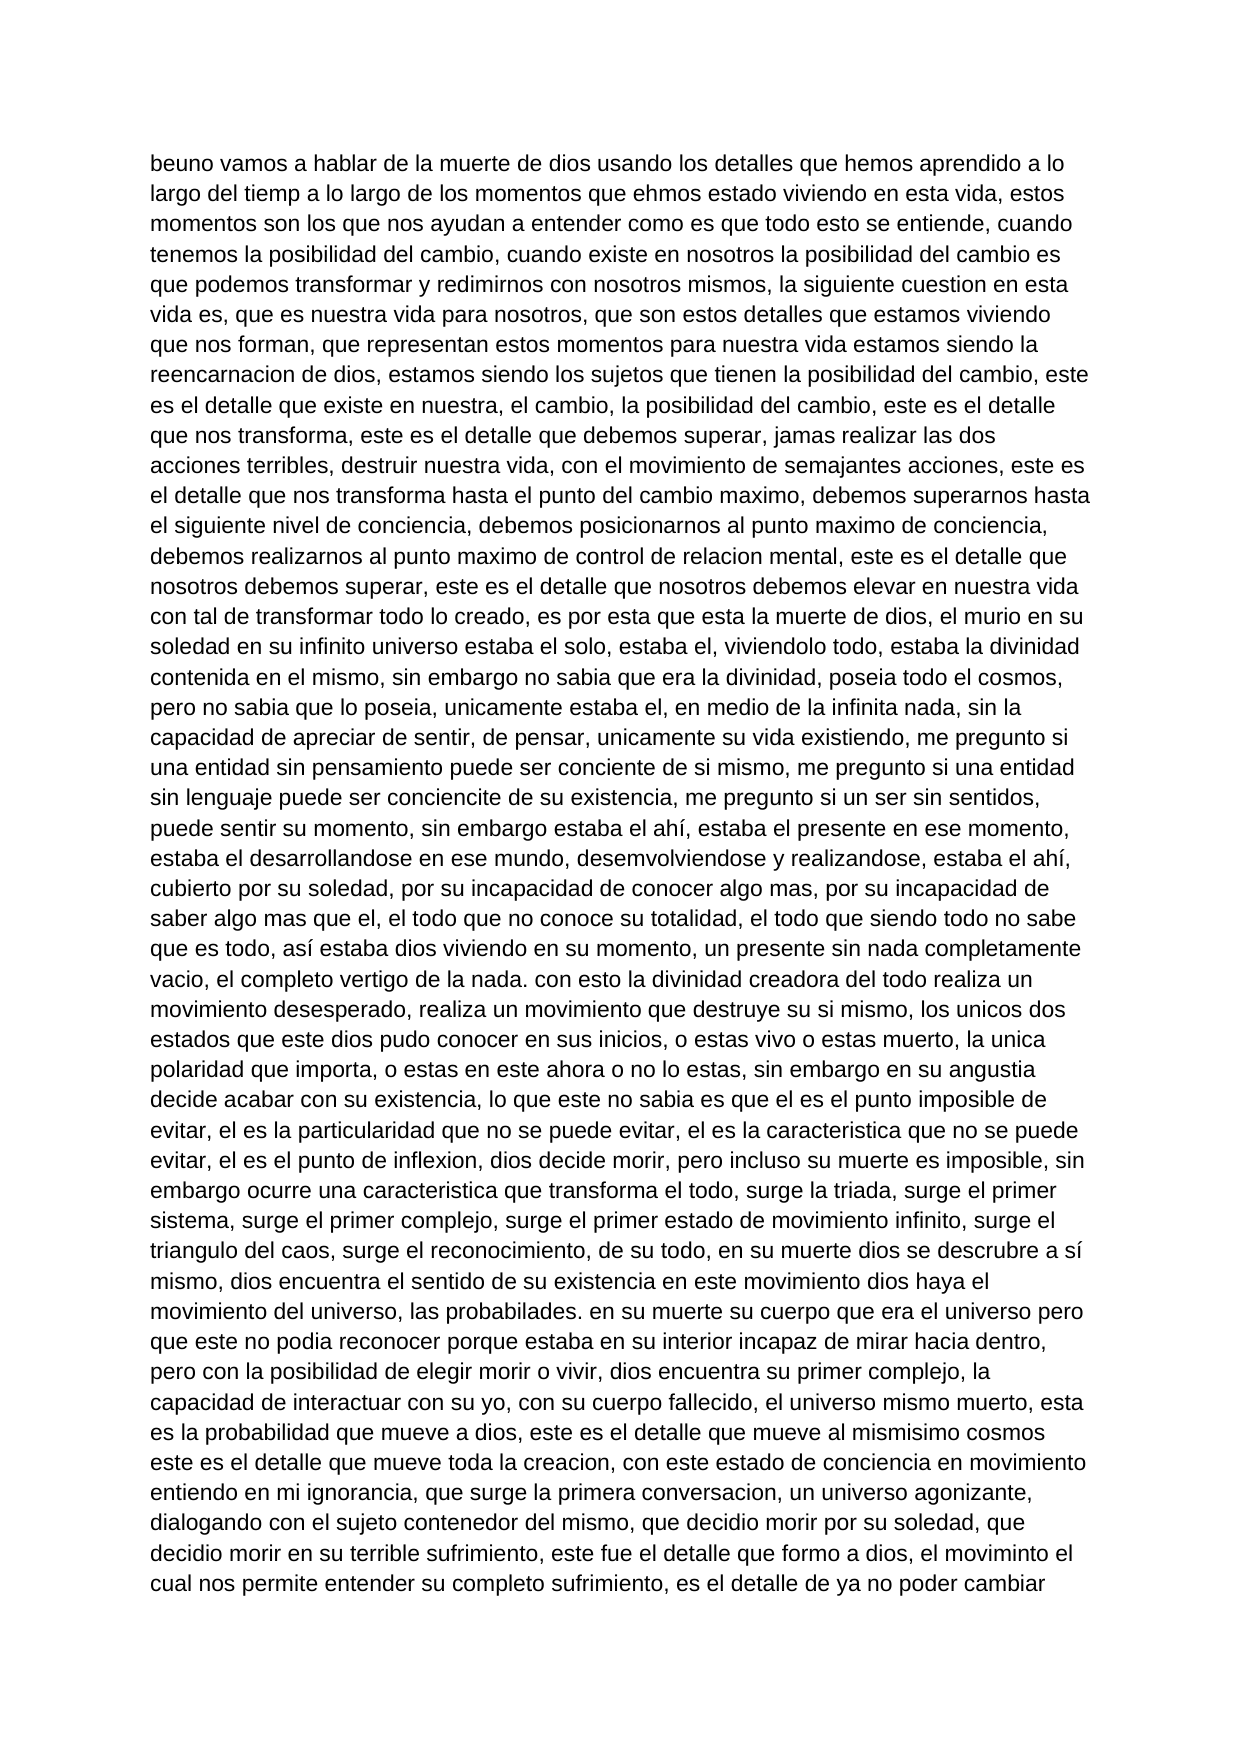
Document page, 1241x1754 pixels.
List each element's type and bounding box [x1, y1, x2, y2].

text [150, 150, 1090, 1596]
